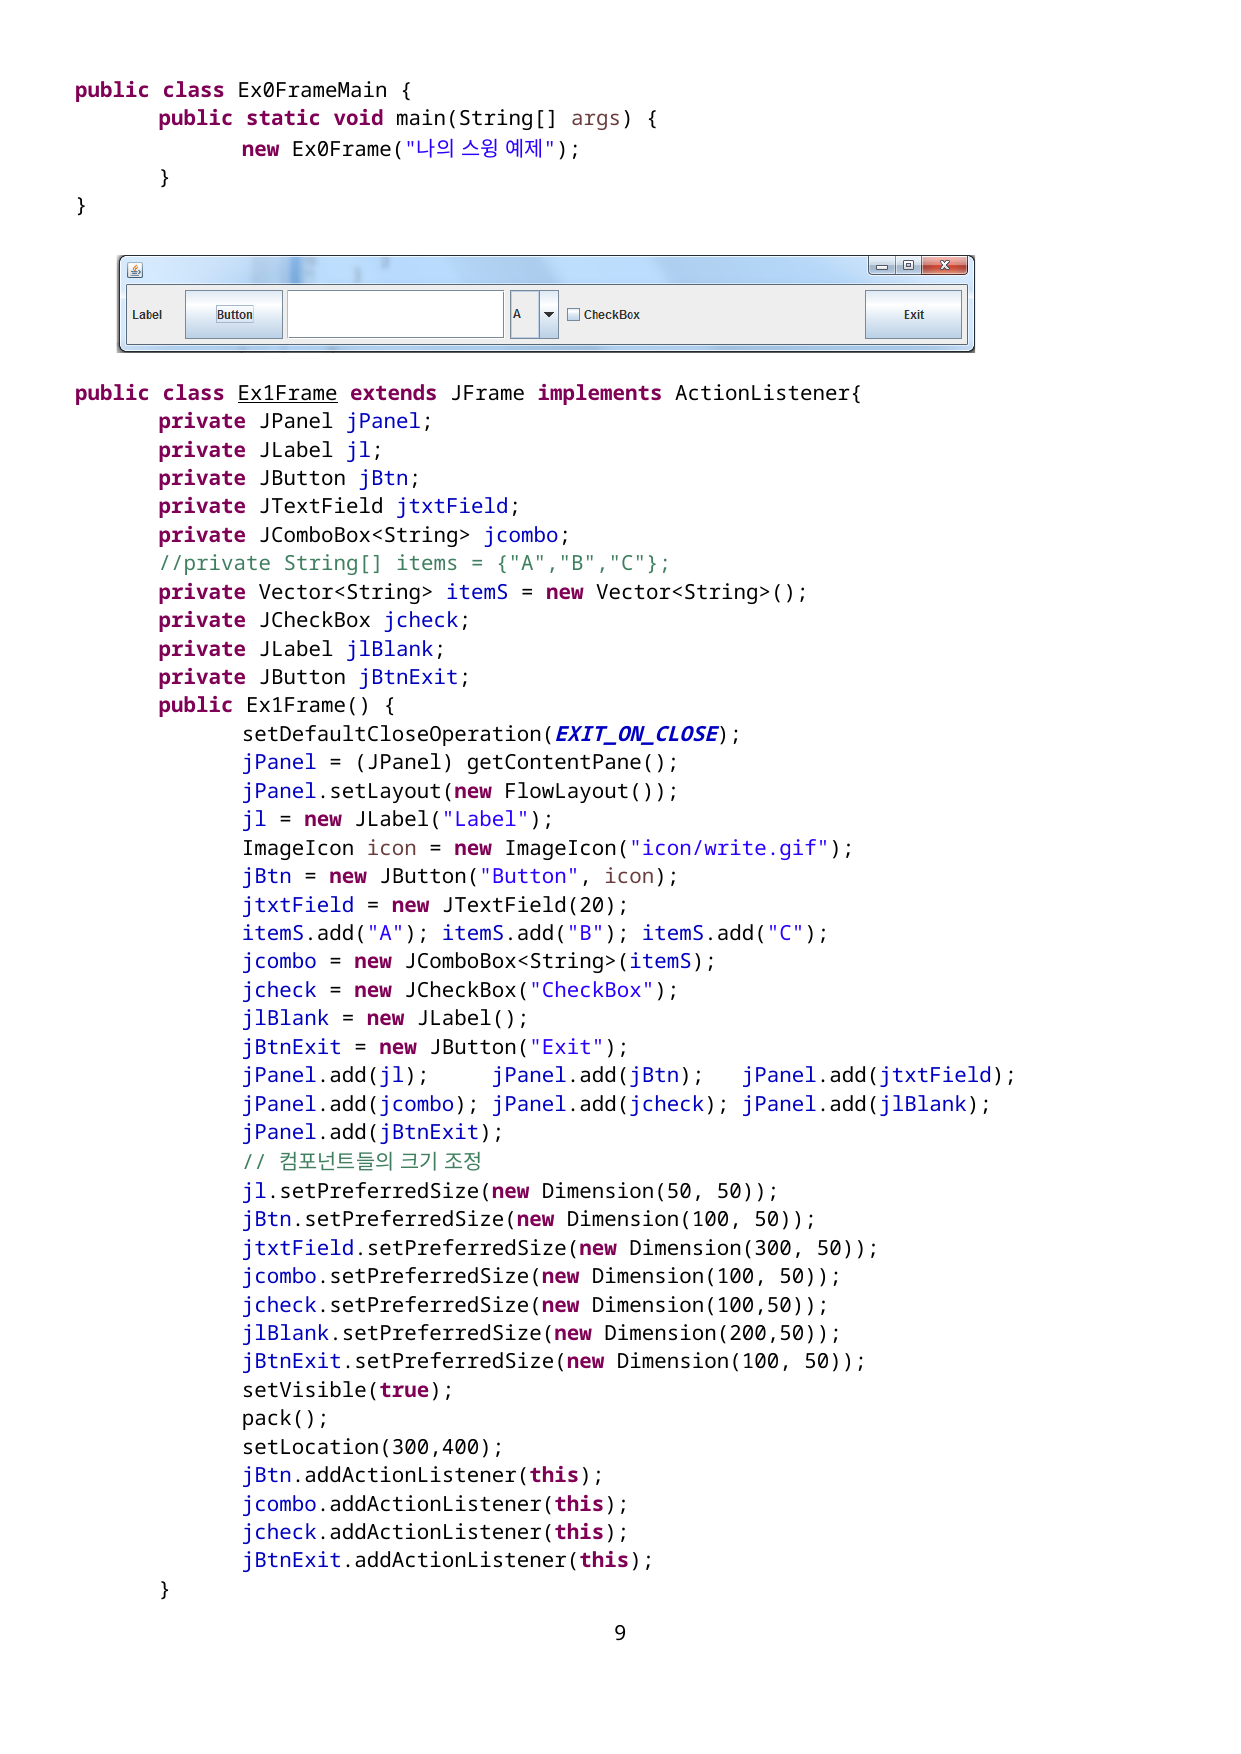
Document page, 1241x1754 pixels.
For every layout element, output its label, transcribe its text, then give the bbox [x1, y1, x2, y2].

text jBtn.addActionListener(this); [75, 1460, 1165, 1489]
text jcheck.addActionListener(this); [75, 1517, 1165, 1546]
text private JButton jBtn; [75, 463, 1165, 492]
text // 컴포넌트들의 크기 조정 [75, 1146, 1165, 1176]
text setDefaultCloseOperation(EXIT_ON_CLOSE); [75, 719, 1165, 747]
text jPanel = (JPanel) getContentPane(); [75, 747, 1165, 776]
text setLocation(300,400); [75, 1432, 1165, 1460]
text public Ex1Frame() { [75, 691, 1165, 719]
text } [75, 191, 1165, 219]
text jcheck = new JCheckBox("CheckBox"); [75, 975, 1165, 1003]
text private JCheckBox jcheck; [75, 605, 1165, 634]
text jBtn.setPreferredSize(new Dimension(100, 50)); [75, 1204, 1165, 1233]
text private JComboBox<String> jcombo; [75, 520, 1165, 548]
text ImageIcon icon = new ImageIcon("icon/write.gif"); [158, 833, 1165, 861]
text //private String[] items = {"A","B","C"}; [75, 548, 1165, 577]
text private Vector<String> itemS = new Vector<String>(); [75, 577, 1165, 605]
text jcombo.addActionListener(this); [75, 1489, 1165, 1517]
text public class Ex0FrameMain { [75, 75, 1165, 103]
text jPanel.add(jBtnExit); [75, 1117, 1165, 1146]
text jPanel.add(jcombo); jPanel.add(jcheck); jPanel.add(jlBlank); [75, 1089, 1165, 1117]
text public class Ex1Frame extends JFrame implements ActionListener{ [75, 378, 1165, 406]
text public static void main(String[] args) { [75, 103, 1165, 132]
text private JButton jBtnExit; [75, 662, 1165, 691]
text new Ex0Frame("나의 스윙 예제"); [75, 132, 1165, 162]
text jl = new JLabel("Label"); [75, 804, 1165, 833]
text setVisible(true); [75, 1375, 1165, 1403]
text private JLabel jlBlank; [75, 634, 1165, 662]
text } [75, 1574, 1165, 1602]
text private JPanel jPanel; [75, 406, 1165, 435]
text jl.setPreferredSize(new Dimension(50, 50)); [75, 1176, 1165, 1204]
text jlBlank = new JLabel(); [75, 1003, 1165, 1032]
text jPanel.setLayout(new FlowLayout()); [75, 776, 1165, 804]
text jtxtField = new JTextField(20); [75, 890, 1165, 918]
text jlBlank.setPreferredSize(new Dimension(200,50)); [75, 1318, 1165, 1347]
text jtxtField.setPreferredSize(new Dimension(300, 50)); [75, 1233, 1165, 1261]
text private JLabel jl; [75, 435, 1165, 463]
text itemS.add("A"); itemS.add("B"); itemS.add("C"); [75, 918, 1165, 947]
text jBtn = new JButton("Button", icon); [75, 861, 1165, 890]
text pack(); [75, 1403, 1165, 1432]
text private JTextField jtxtField; [75, 492, 1165, 520]
text jBtnExit.setPreferredSize(new Dimension(100, 50)); [75, 1347, 1165, 1375]
text jcombo = new JComboBox<String>(itemS); [75, 947, 1165, 975]
text jcombo.setPreferredSize(new Dimension(100, 50)); [75, 1261, 1165, 1290]
text jPanel.add(jl); jPanel.add(jBtn); jPanel.add(jtxtField); [75, 1060, 1165, 1089]
picture [116, 255, 976, 353]
text } [75, 162, 1165, 191]
text jBtnExit = new JButton("Exit"); [75, 1032, 1165, 1060]
text jBtnExit.addActionListener(this); [75, 1546, 1165, 1574]
text jcheck.setPreferredSize(new Dimension(100,50)); [75, 1290, 1165, 1318]
